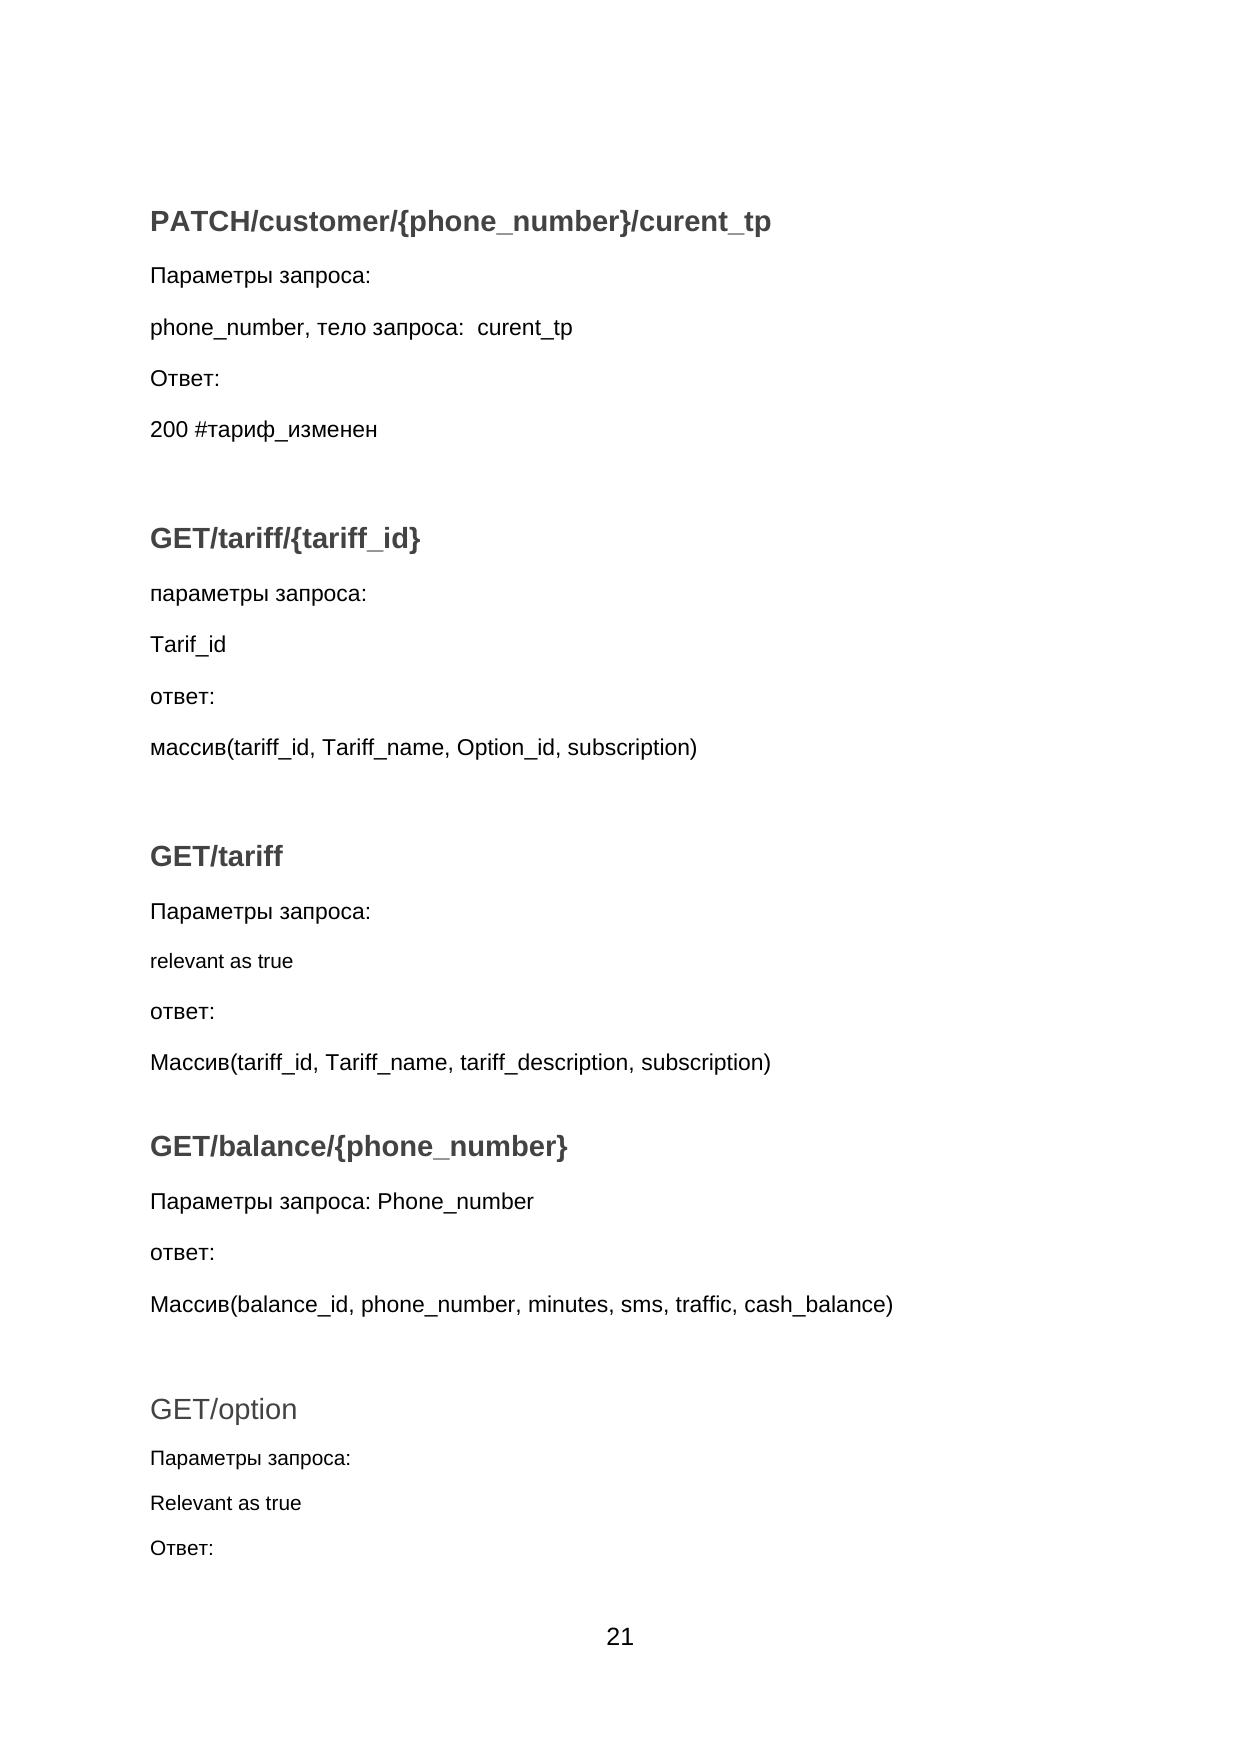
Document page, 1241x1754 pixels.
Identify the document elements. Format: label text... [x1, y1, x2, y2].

text ответ: [150, 1239, 1090, 1266]
text Параметры запроса: Phone_number [150, 1188, 1090, 1214]
text Параметры запроса: [150, 898, 1090, 924]
text Массив(balance_id, phone_number, minutes, sms, traffic, cash_balance) [150, 1291, 1090, 1317]
text Параметры запроса: [150, 1446, 1090, 1470]
text 200 #тариф_изменен [150, 416, 1090, 443]
text Ответ: [150, 1536, 1090, 1559]
subtitle GET/tariff/{tariff_id} [150, 521, 1090, 555]
subtitle GET/tariff [150, 839, 1090, 873]
text Tarif_id [150, 631, 1090, 658]
text массив(tariff_id, Tariff_name, Option_id, subscription) [150, 734, 1090, 760]
text phone_number, тело запроса: curent_tp [150, 314, 1090, 340]
subtitle PATCH/customer/{phone_number}/curent_tp [150, 204, 1090, 237]
text Ответ: [150, 365, 1090, 391]
subtitle GET/balance/{phone_number} [150, 1129, 1090, 1163]
text Массив(tariff_id, Tariff_name, tariff_description, subscription) [150, 1049, 1090, 1076]
text GET/option [150, 1392, 1090, 1425]
text relevant as true [150, 949, 1090, 973]
text Параметры запроса: [150, 262, 1090, 289]
text ответ: [150, 683, 1090, 709]
text параметры запроса: [150, 580, 1090, 606]
text ответ: [150, 998, 1090, 1024]
text Relevant as true [150, 1491, 1090, 1515]
